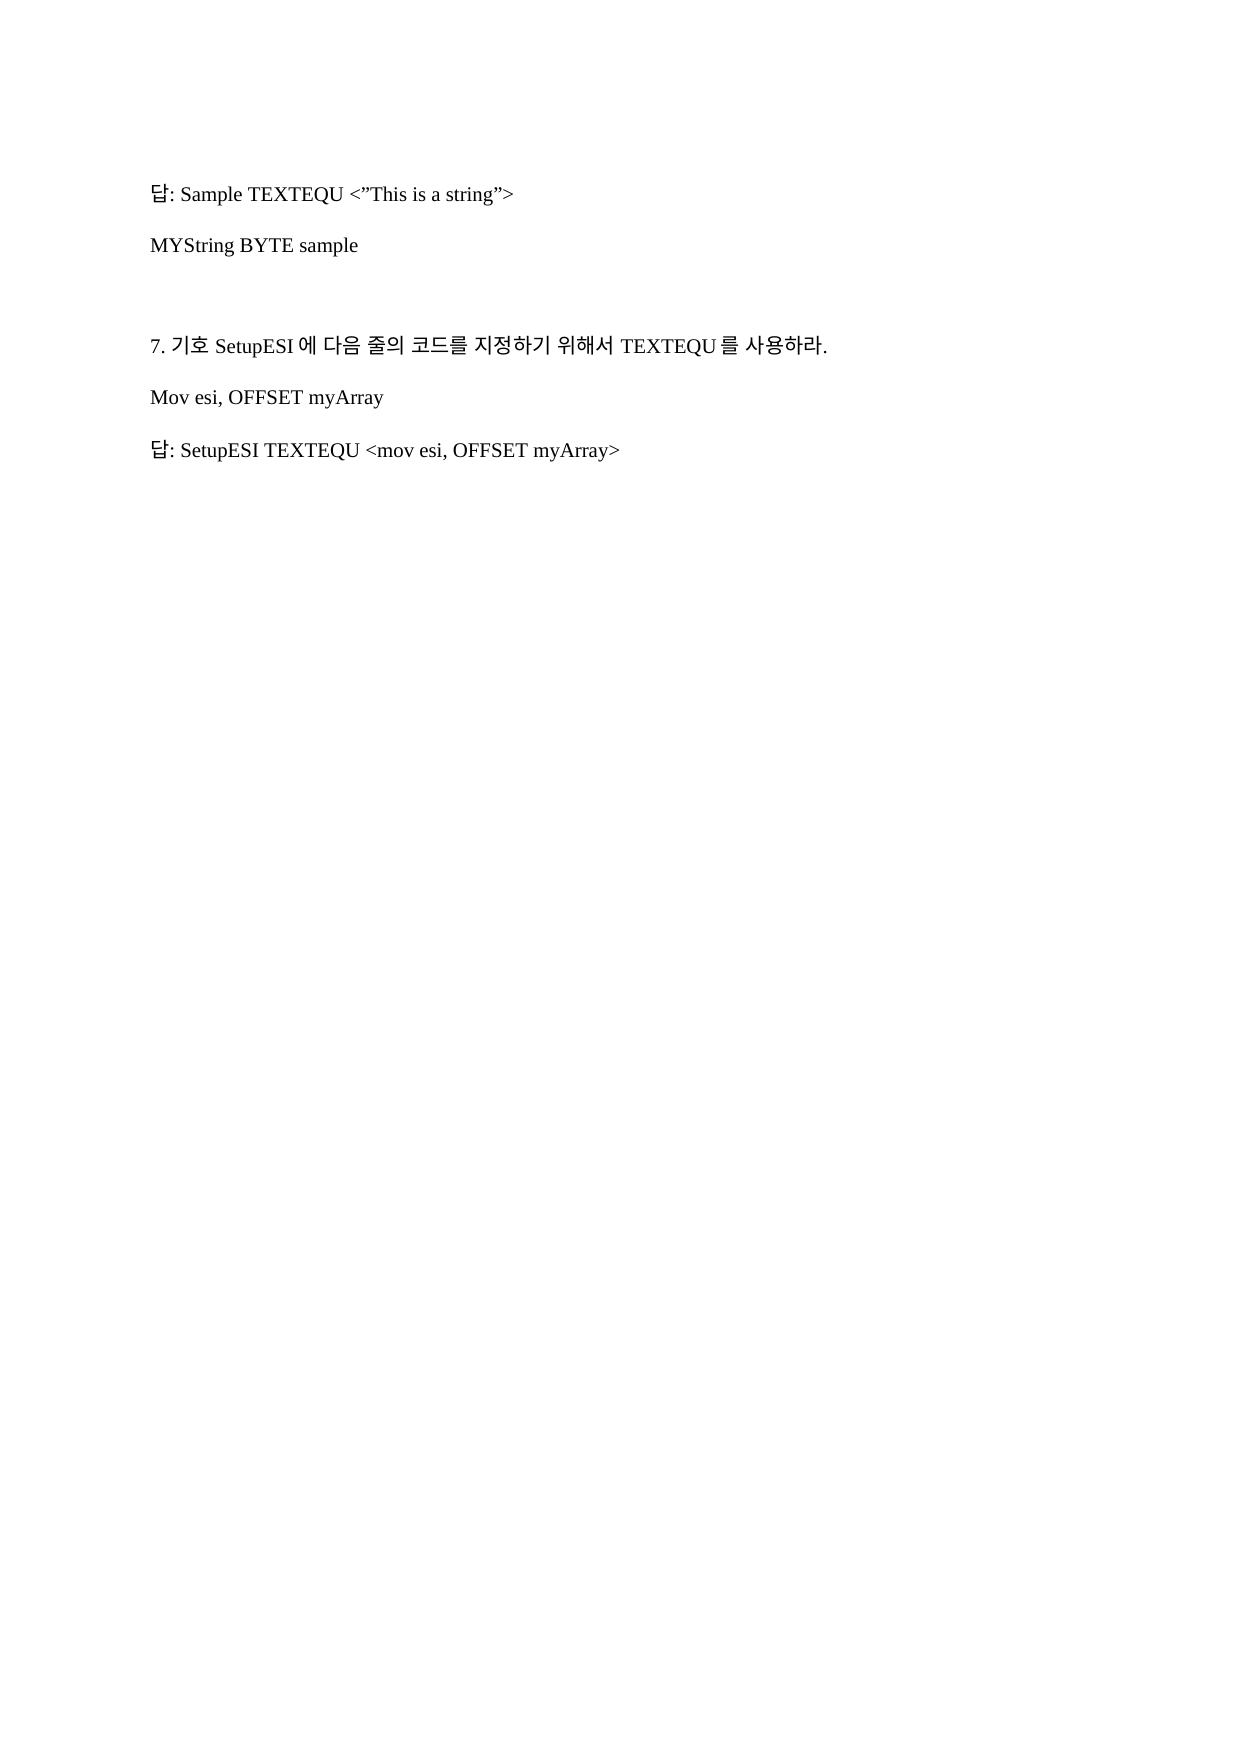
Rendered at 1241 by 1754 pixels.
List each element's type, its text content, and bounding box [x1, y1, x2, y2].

text 7. 기호 SetupESI에 다음 줄의 코드를 지정하기 위해서 TEXTEQU를 사용하라. [150, 329, 1090, 360]
text Mov esi, OFFSET myArray [150, 385, 1090, 409]
text MYString BYTE sample [150, 233, 1090, 257]
text 답: SetupESI TEXTEQU <mov esi, OFFSET myArray> [150, 433, 1090, 464]
text 답: Sample TEXTEQU <”This is a string”> [150, 177, 1090, 207]
